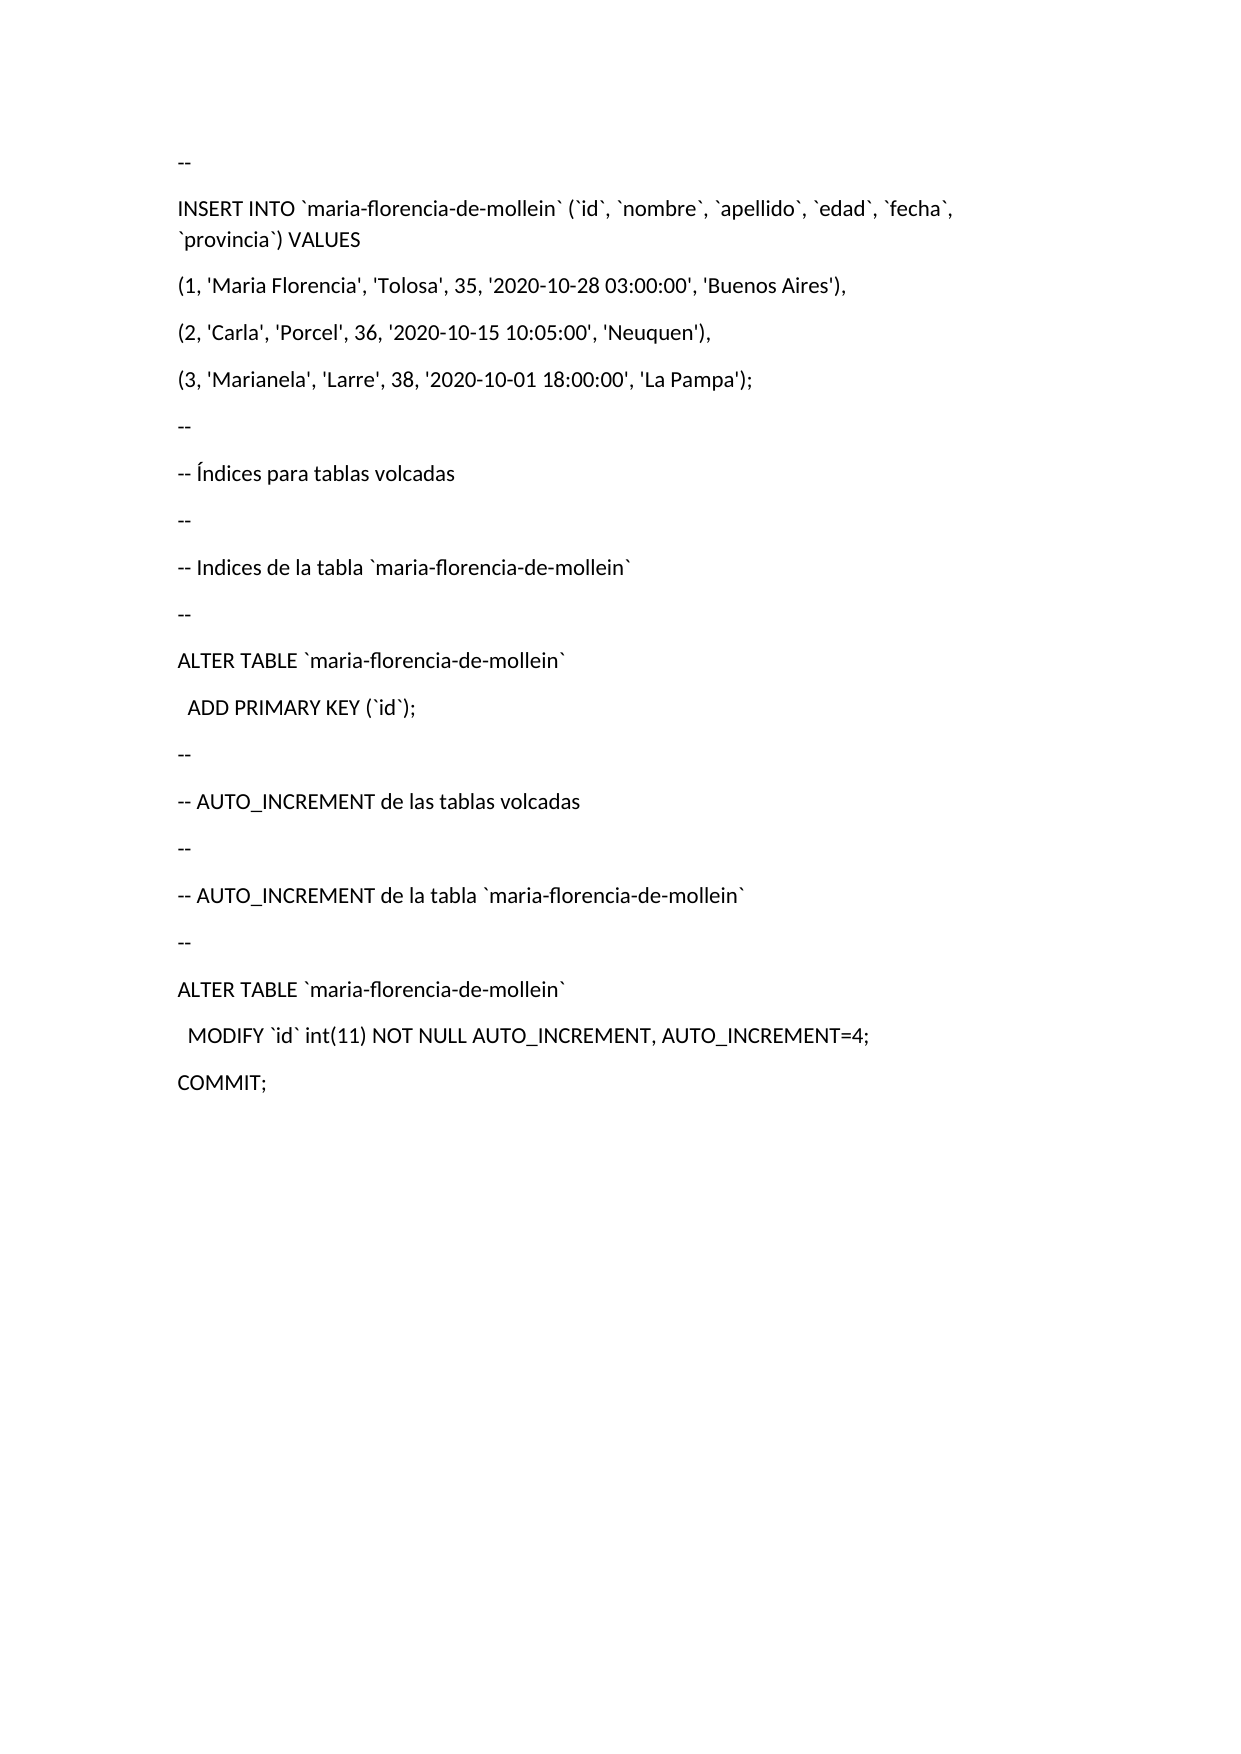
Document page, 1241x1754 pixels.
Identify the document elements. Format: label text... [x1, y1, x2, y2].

text -- AUTO_INCREMENT de la tabla `maria-florencia-de-mollein` [177, 881, 1063, 909]
text COMMIT; [177, 1068, 1063, 1096]
text -- Índices para tablas volcadas [177, 459, 1063, 487]
text -- [177, 600, 1063, 628]
text -- Indices de la tabla `maria-florencia-de-mollein` [177, 553, 1063, 581]
text -- [177, 740, 1063, 768]
text -- [177, 928, 1063, 956]
text -- [177, 834, 1063, 862]
text ADD PRIMARY KEY (`id`); [177, 693, 1063, 721]
text (3, 'Marianela', 'Larre', 38, '2020-10-01 18:00:00', 'La Pampa'); [177, 365, 1063, 393]
text MODIFY `id` int(11) NOT NULL AUTO_INCREMENT, AUTO_INCREMENT=4; [177, 1022, 1063, 1049]
text (1, 'Maria Florencia', 'Tolosa', 35, '2020-10-28 03:00:00', 'Buenos Aires'), [177, 272, 1063, 299]
text INSERT INTO `maria-florencia-de-mollein` (`id`, `nombre`, `apellido`, `edad`, `fecha`, `provincia`) VALUES [177, 194, 1063, 253]
text -- [177, 412, 1063, 440]
text -- [177, 506, 1063, 534]
text -- AUTO_INCREMENT de las tablas volcadas [177, 787, 1063, 815]
text (2, 'Carla', 'Porcel', 36, '2020-10-15 10:05:00', 'Neuquen'), [177, 318, 1063, 346]
text ALTER TABLE `maria-florencia-de-mollein` [177, 647, 1063, 674]
text ALTER TABLE `maria-florencia-de-mollein` [177, 975, 1063, 1003]
text -- [177, 148, 1063, 176]
